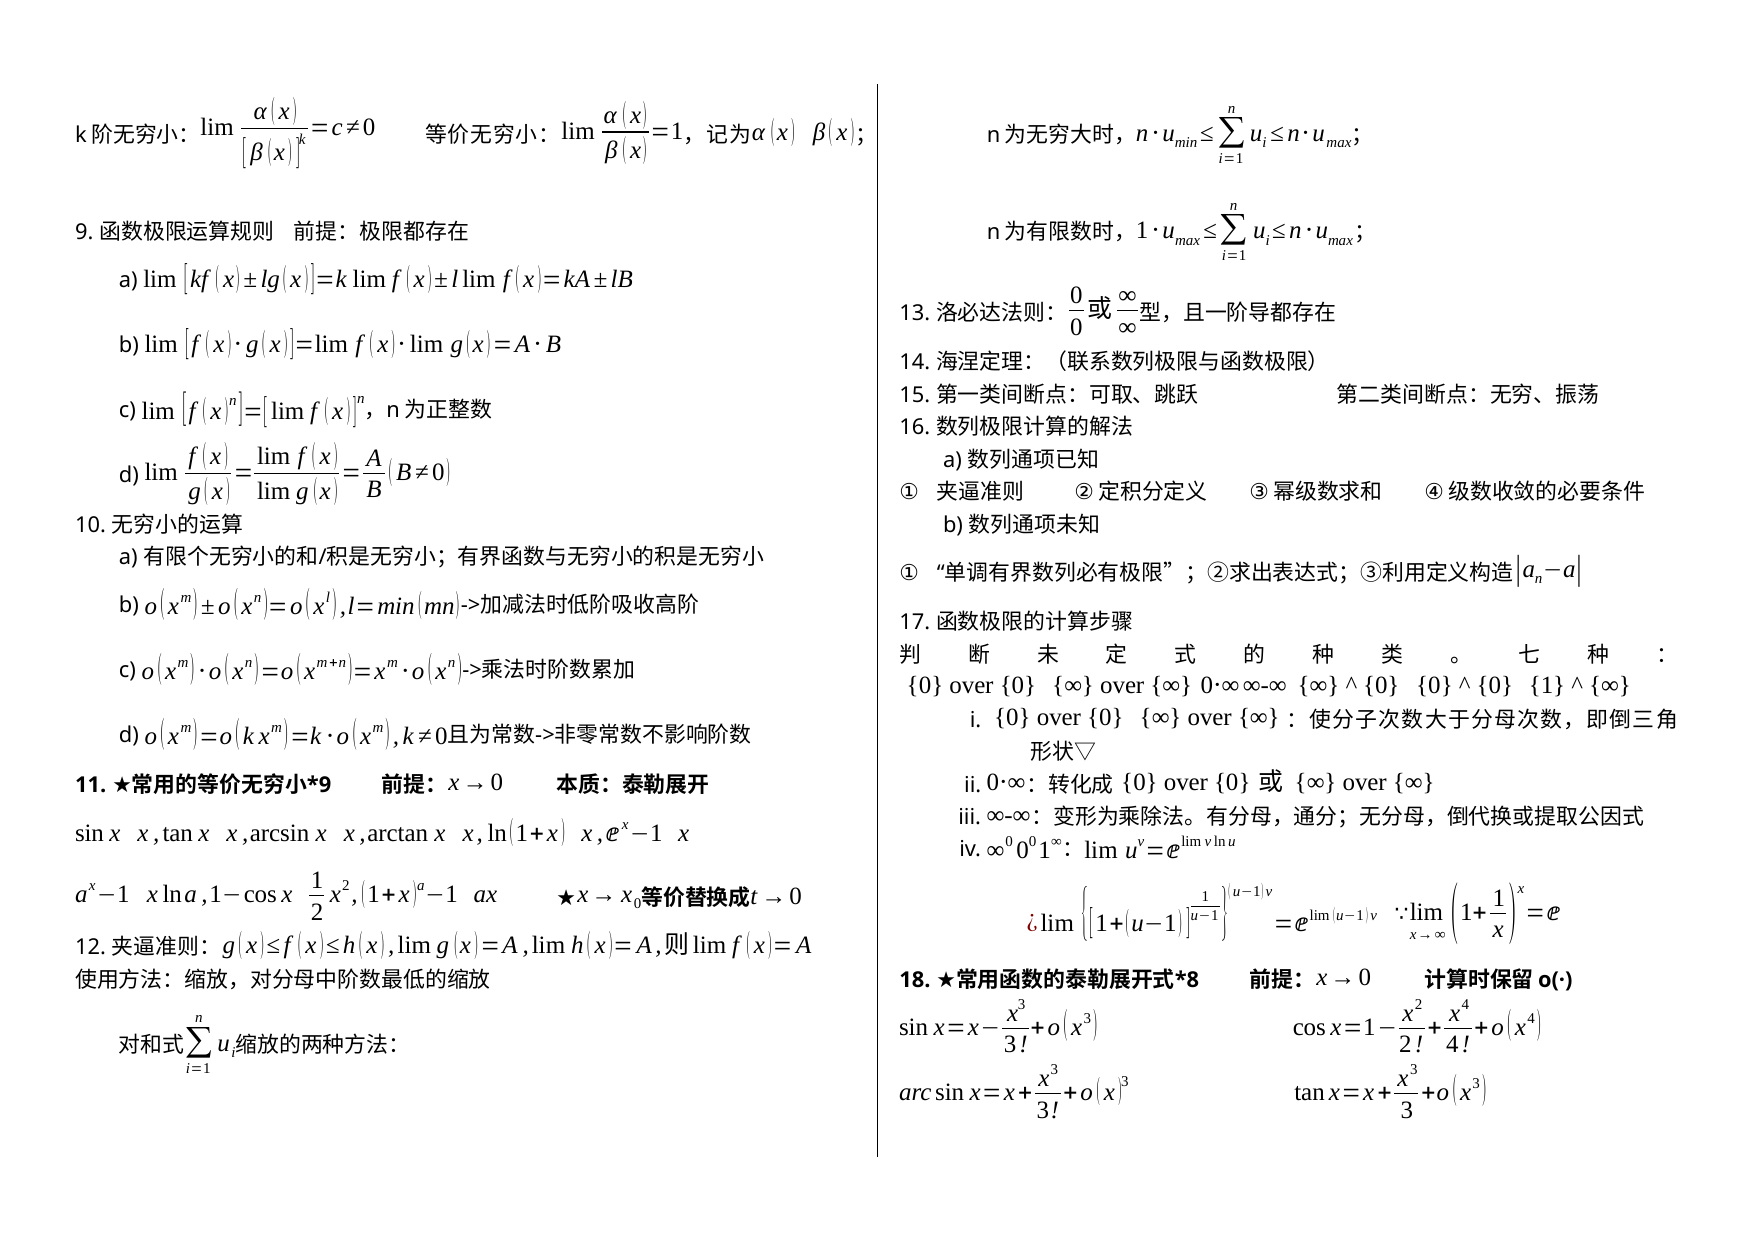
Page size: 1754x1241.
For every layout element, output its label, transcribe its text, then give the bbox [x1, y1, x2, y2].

list 夹逼准则 ②定积分定义 ③幂级数求和 ④级数收敛的必要条件 [899, 474, 1679, 506]
list “单调有界数列必有极限”；②求出表达式；③利用定义构造 [899, 539, 1679, 604]
list 且为常数->非零常数不影响阶数 [119, 701, 855, 766]
list ：使分子次数大于分母次数，即倒三角形状▽ [987, 701, 1679, 766]
list ：变形为乘除法。有分母，通分；无分母，倒代换或提取公因式 [987, 799, 1679, 831]
list 第一类间断点：可取、跳跃 第二类间断点：无穷、振荡 [899, 376, 1679, 409]
list 数列极限计算的解法 [899, 409, 1679, 441]
list 函数极限的计算步骤 [899, 604, 1679, 636]
text 判断未定式的种类。七种： [899, 636, 1679, 701]
list ->乘法时阶数累加 [119, 636, 855, 701]
list 夹逼准则： [75, 929, 855, 961]
list ：转化成 [987, 766, 1679, 799]
text n为无穷大时，； [899, 84, 1679, 181]
list ->加减法时低阶吸收高阶 [119, 571, 855, 636]
text k阶无穷小： 等价无穷小：，记为； [75, 84, 855, 214]
text 对和式缩放的两种方法： [75, 994, 855, 1091]
list 数列通项未知 [943, 506, 1679, 539]
text n为有限数时，； [899, 181, 1679, 279]
text ★等价替换成 [75, 864, 855, 929]
list ★常用函数的泰勒展开式*8 前提： 计算时保留o(·) [899, 961, 1679, 994]
list 洛必达法则：型，且一阶导都存在 [899, 279, 1679, 344]
list 有限个无穷小的和/积是无穷小；有界函数与无穷小的积是无穷小 [119, 539, 855, 571]
list ，n为正整数 [119, 376, 855, 441]
list 数列通项已知 [943, 441, 1679, 474]
text 使用方法：缩放，对分母中阶数最低的缩放 [75, 961, 855, 994]
list 海涅定理：（联系数列极限与函数极限） [899, 344, 1679, 376]
list 函数极限运算规则 前提：极限都存在 [75, 214, 855, 246]
list ： [987, 831, 1679, 864]
text ∵ [899, 864, 1679, 961]
list ★常用的等价无穷小*9 前提： 本质：泰勒展开 [75, 766, 855, 799]
list 无穷小的运算 [75, 506, 855, 539]
